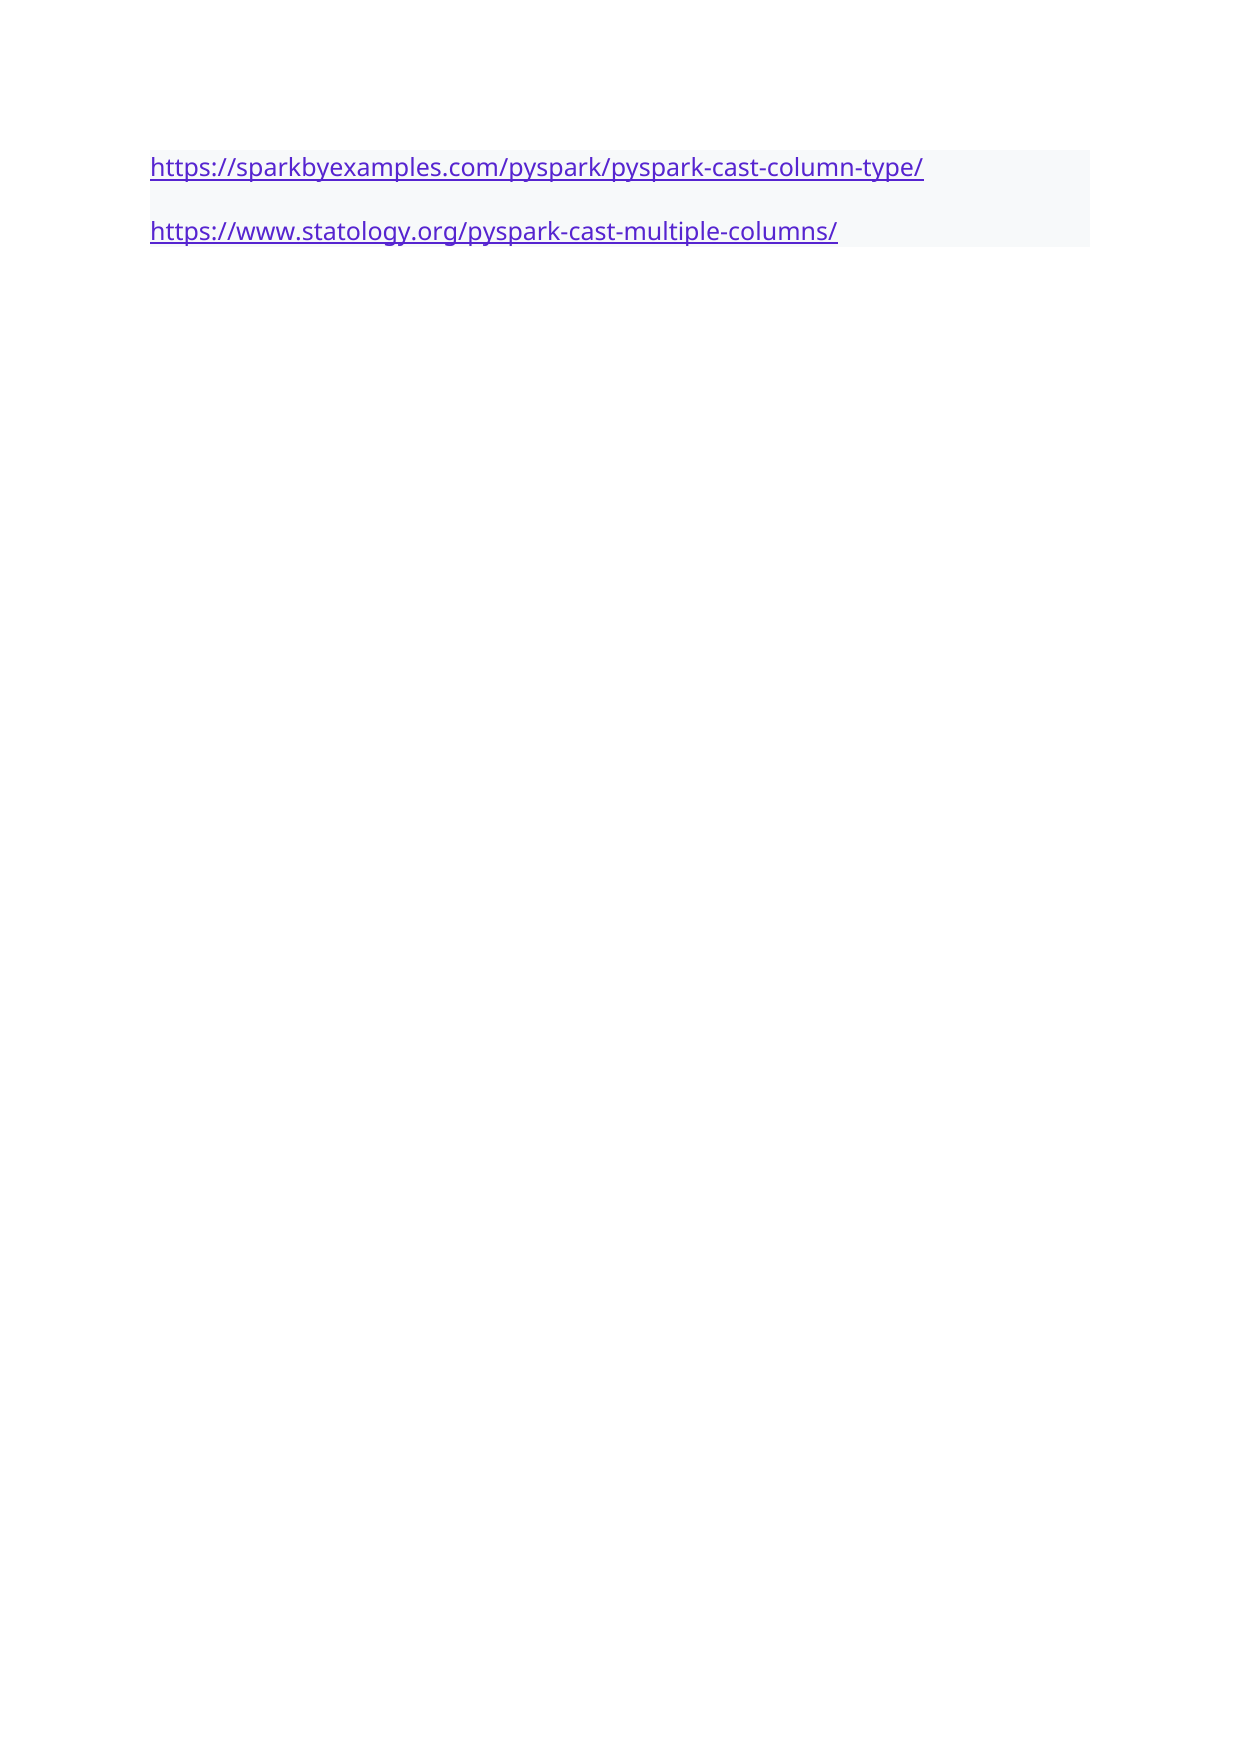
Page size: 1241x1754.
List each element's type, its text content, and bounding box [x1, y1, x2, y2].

text https://sparkbyexamples.com/pyspark/pyspark-cast-column-type/ [150, 150, 1090, 184]
text https://www.statology.org/pyspark-cast-multiple-columns/ [150, 213, 1090, 247]
